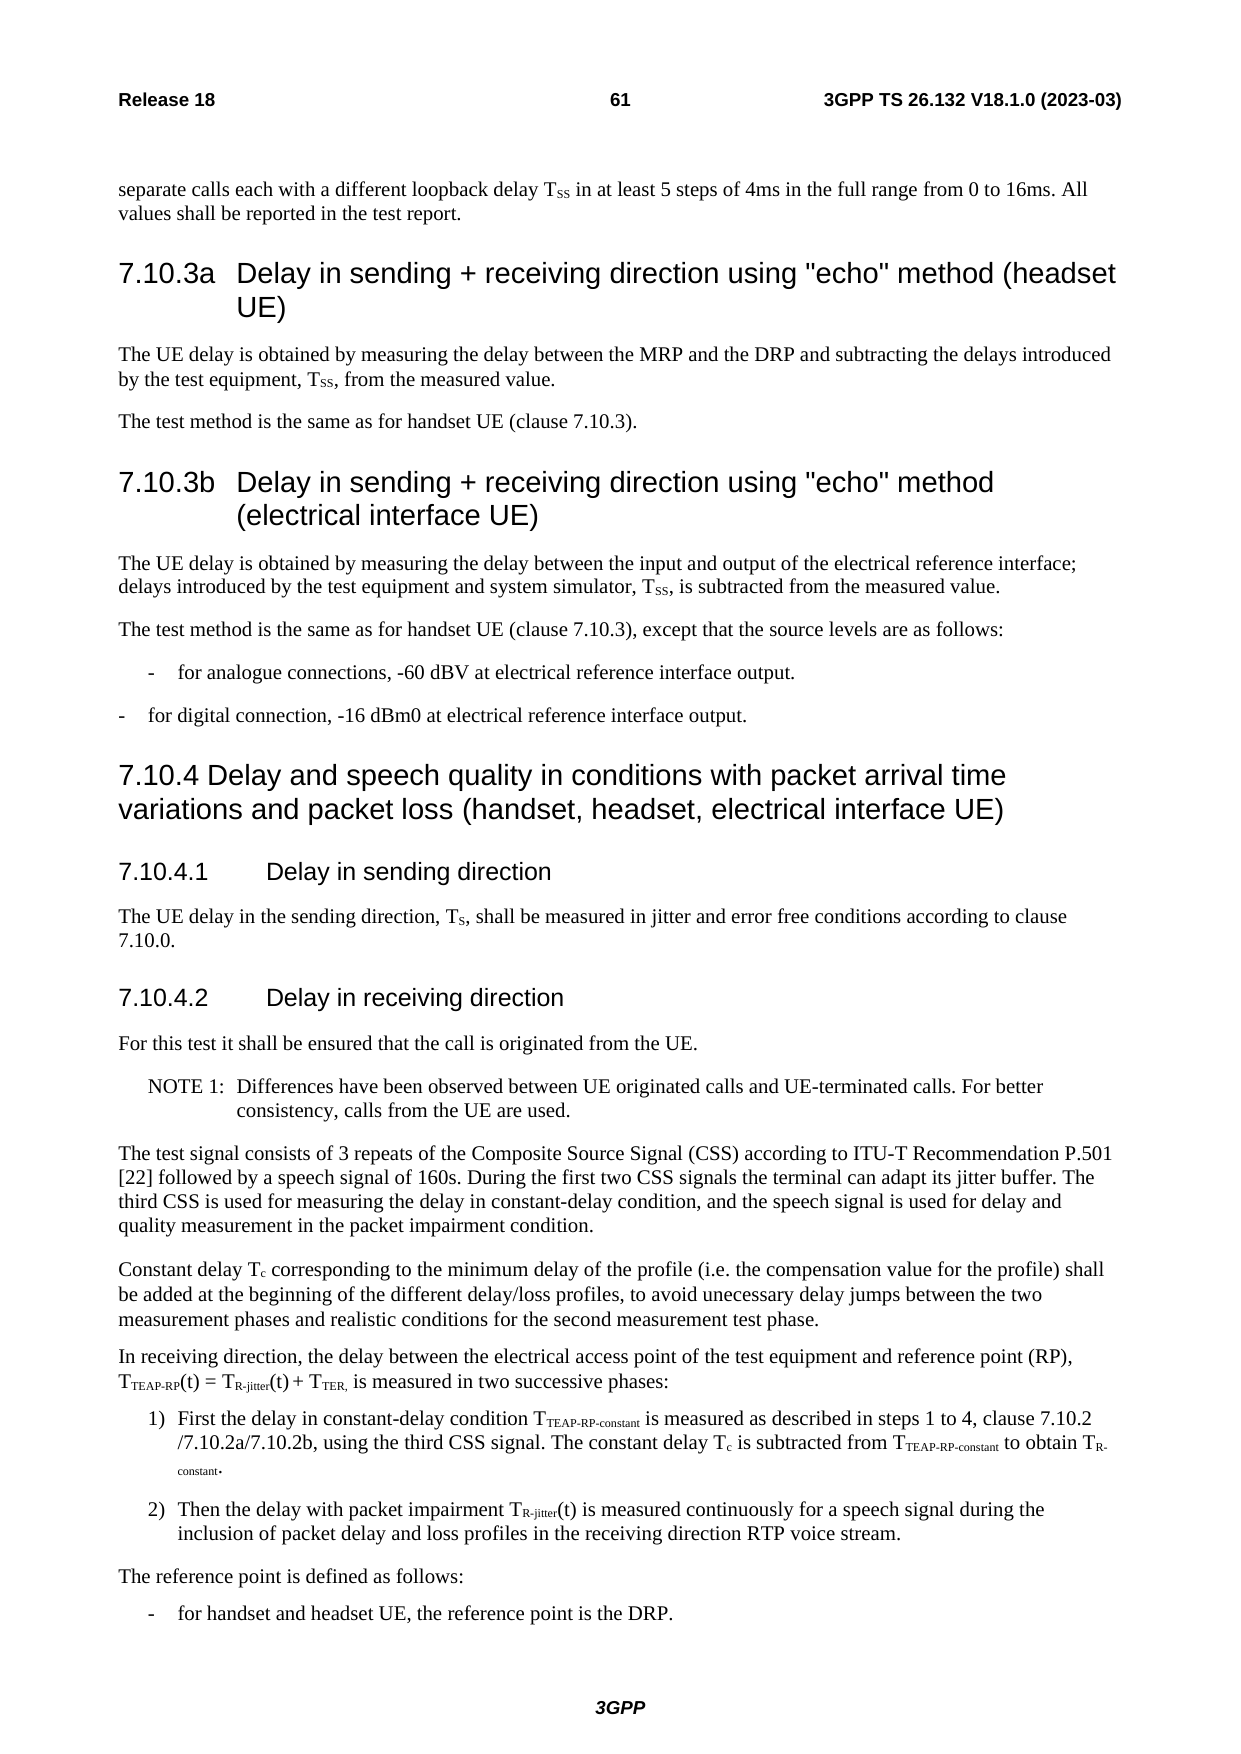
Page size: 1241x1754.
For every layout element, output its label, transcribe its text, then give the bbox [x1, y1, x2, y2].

text The test method is the same as for handset UE (clause 7.10.3). [118, 409, 1122, 433]
subtitle 7.10.4.2 Delay in receiving direction [118, 983, 1122, 1012]
text The UE delay is obtained by measuring the delay between the input and output of the electrical reference interface; delays introduced by the test equipment and system simulator, TSS, is subtracted from the measured value. [118, 550, 1122, 598]
text For this test it shall be ensured that the call is originated from the UE. [118, 1031, 1122, 1055]
text The test method is the same as for handset UE (clause 7.10.3), except that the source levels are as follows: [118, 617, 1122, 641]
text - for handset and headset UE, the reference point is the DRP. [148, 1601, 1122, 1625]
text NOTE 1: Differences have been observed between UE originated calls and UE-terminated calls. For better consistency, calls from the UE are used. [148, 1074, 1122, 1122]
text - for analogue connections, -60 dBV at electrical reference interface output. [148, 660, 1122, 684]
text The UE delay in the sending direction, TS, shall be measured in jitter and error free conditions according to clause 7.10.0. [118, 904, 1122, 952]
text Constant delay Tc corresponding to the minimum delay of the profile (i.e. the compensation value for the profile) shall be added at the beginning of the different delay/loss profiles, to avoid unecessary delay jumps between the two measurement phases and realistic conditions for the second measurement test phase. [118, 1256, 1122, 1331]
subtitle 7.10.3b Delay in sending + receiving direction using "echo" method (electrical interface UE) [118, 464, 1122, 532]
subtitle 7.10.4 Delay and speech quality in conditions with packet arrival time variations and packet loss (handset, headset, electrical interface UE) [118, 758, 1122, 825]
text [118, 177, 1122, 225]
text 2) Then the delay with packet impairment TR-jitter(t) is measured continuously for a speech signal during the inclusion of packet delay and loss profiles in the receiving direction RTP voice stream. [148, 1497, 1122, 1545]
text 1) First the delay in constant-delay condition TTEAP-RP-constant is measured as described in steps 1 to 4, clause 7.10.2 /7.10.2a/7.10.2b, using the third CSS signal. The constant delay Tc is subtracted from TTEAP-RP-constant to obtain TR-constant. [148, 1406, 1122, 1478]
subtitle 7.10.3a Delay in sending + receiving direction using "echo" method (headset UE) [118, 257, 1122, 324]
subtitle 7.10.4.1 Delay in sending direction [118, 857, 1122, 885]
text The reference point is defined as follows: [118, 1563, 1122, 1588]
text In receiving direction, the delay between the electrical access point of the test equipment and reference point (RP), TTEAP-RP(t) = TR-jitter(t) + TTER, is measured in two successive phases: [118, 1343, 1122, 1393]
text The UE delay is obtained by measuring the delay between the MRP and the DRP and subtracting the delays introduced by the test equipment, TSS, from the measured value. [118, 342, 1122, 391]
text The test signal consists of 3 repeats of the Composite Source Signal (CSS) according to ITU-T Recommendation P.501 [22] followed by a speech signal of 160s. During the first two CSS signals the terminal can adapt its jitter buffer. The third CSS is used for measuring the delay in constant-delay condition, and the speech signal is used for delay and quality measurement in the packet impairment condition. [118, 1141, 1122, 1237]
text - for digital connection, -16 dBm0 at electrical reference interface output. [118, 703, 1122, 727]
